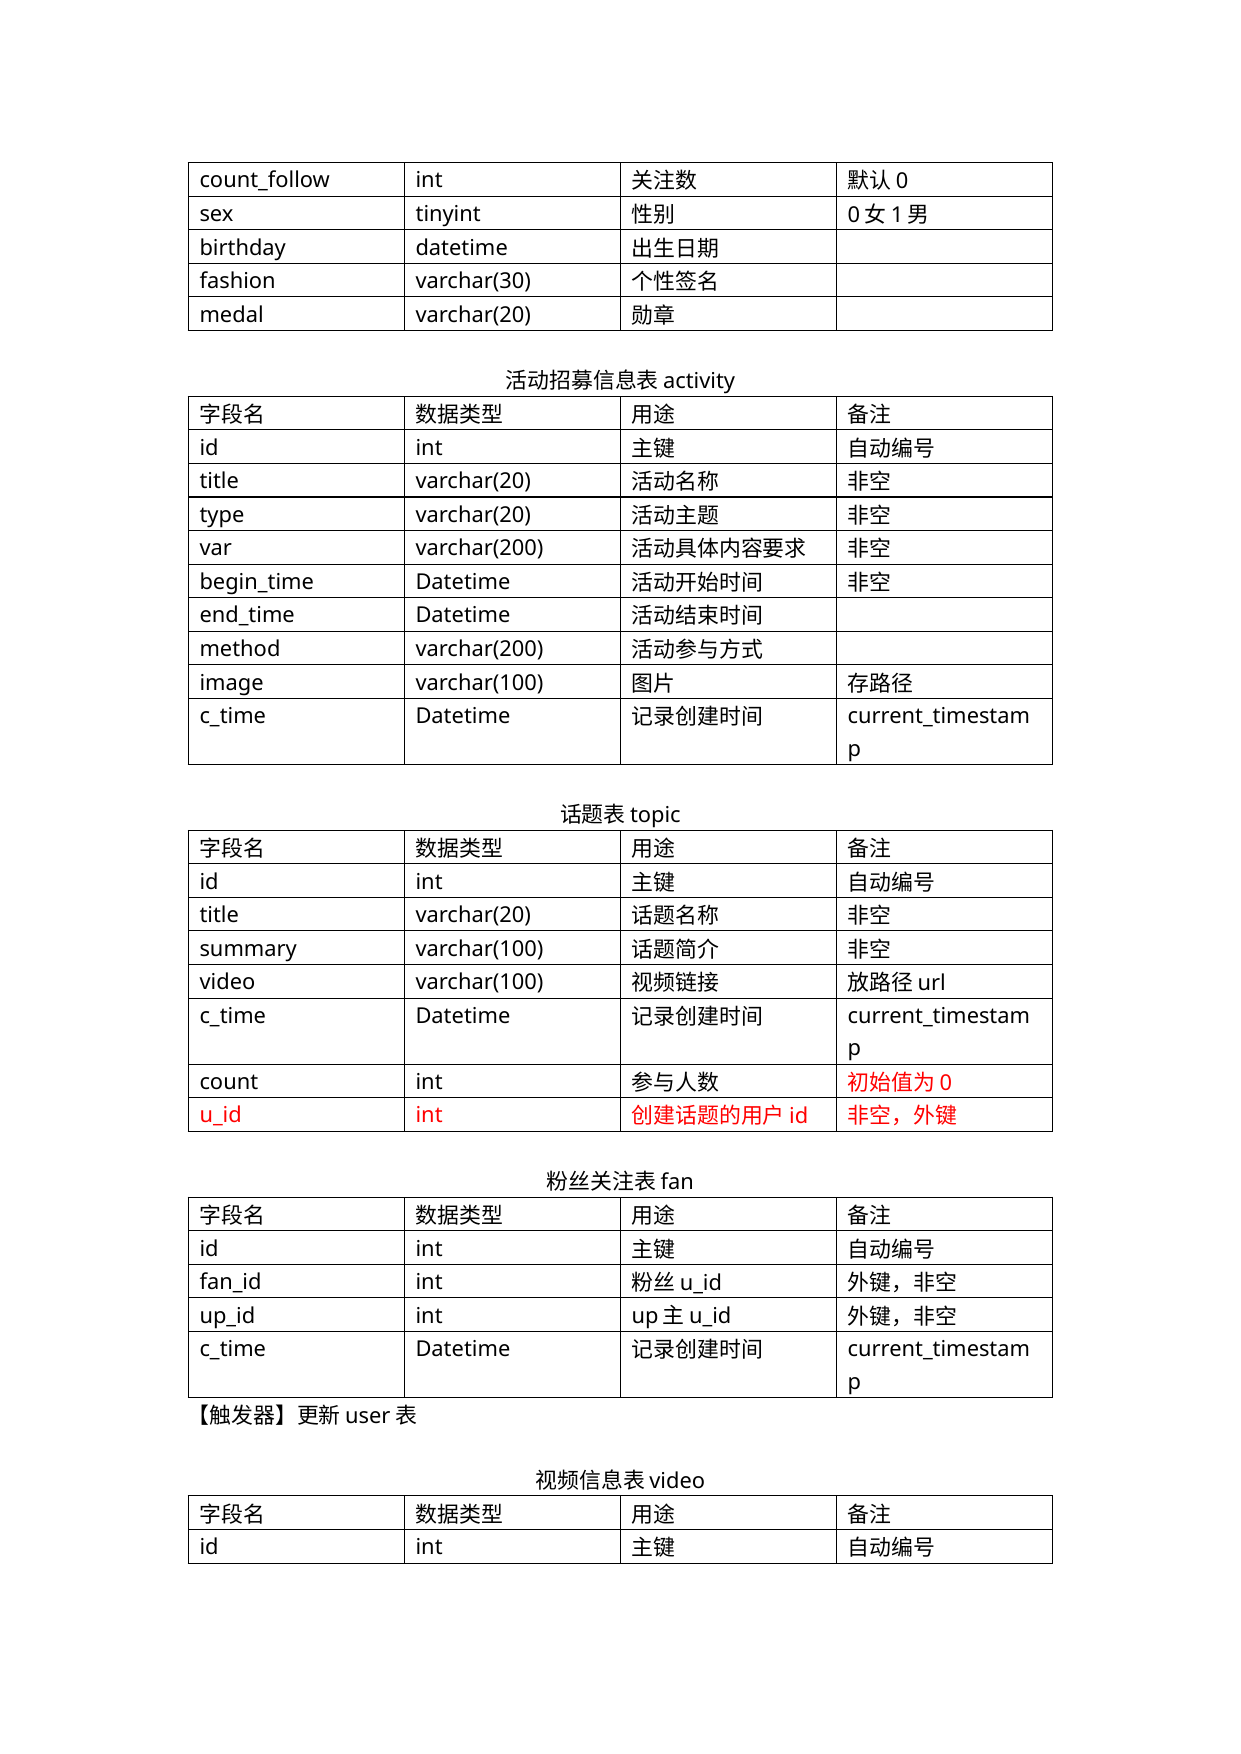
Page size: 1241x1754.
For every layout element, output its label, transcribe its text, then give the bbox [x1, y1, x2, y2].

table_cell int [405, 1231, 620, 1264]
table_cell 活动名称 [621, 464, 836, 496]
table_cell birthday [189, 230, 404, 263]
table_cell int [405, 1265, 620, 1297]
table_cell fashion [189, 264, 404, 296]
table_cell count [189, 1065, 404, 1097]
table_cell Datetime [405, 1332, 620, 1397]
table_cell 出生日期 [621, 230, 836, 263]
table_header 备注 [837, 831, 1052, 863]
table_cell varchar(20) [405, 297, 620, 330]
table_cell int [405, 1065, 620, 1097]
table_cell 默认0 [837, 163, 1052, 196]
table_cell 图片 [621, 665, 836, 698]
table_cell c_time [189, 699, 404, 764]
table_cell 活动具体内容要求 [621, 531, 836, 563]
table_cell 非空 [837, 898, 1052, 930]
table_header 用途 [621, 1496, 836, 1529]
table_cell 活动结束时间 [621, 598, 836, 631]
table_cell type [189, 498, 404, 530]
table_cell medal [189, 297, 404, 330]
table_cell current_timestamp [837, 1332, 1052, 1397]
table_cell count_follow [189, 163, 404, 196]
text 话题表topic [187, 797, 1053, 830]
table_header 数据类型 [405, 1496, 620, 1529]
table_cell varchar(20) [405, 464, 620, 496]
table_cell 参与人数 [621, 1065, 836, 1097]
table_cell 粉丝u_id [621, 1265, 836, 1297]
table_cell 活动主题 [621, 498, 836, 530]
table_cell 非空 [837, 464, 1052, 496]
text 粉丝关注表fan [187, 1164, 1053, 1197]
table_cell up主u_id [621, 1298, 836, 1331]
table_cell 话题名称 [621, 898, 836, 930]
table_cell int [405, 864, 620, 897]
table_cell 主键 [621, 864, 836, 897]
table_cell 记录创建时间 [621, 999, 836, 1063]
table_cell 自动编号 [837, 864, 1052, 897]
table_cell 自动编号 [837, 1530, 1052, 1562]
table_cell 关注数 [621, 163, 836, 196]
table_header 用途 [621, 397, 836, 429]
table_cell varchar(20) [405, 898, 620, 930]
table_header 用途 [621, 831, 836, 863]
table_header 备注 [837, 1198, 1052, 1230]
table_cell 非空 [837, 565, 1052, 597]
table_cell 放路径url [837, 965, 1052, 997]
table_cell end_time [189, 598, 404, 631]
text 【触发器】更新user表 [187, 1398, 1053, 1430]
table_cell 记录创建时间 [621, 699, 836, 764]
table_cell c_time [189, 999, 404, 1063]
table_header 用途 [621, 1198, 836, 1230]
table_cell 外键，非空 [837, 1265, 1052, 1297]
text 视频信息表video [187, 1463, 1053, 1495]
table_cell [837, 230, 1052, 263]
table_cell c_time [189, 1332, 404, 1397]
table_header 字段名 [189, 1198, 404, 1230]
table_cell 初始值为0 [837, 1065, 1052, 1097]
table_cell int [405, 163, 620, 196]
table_cell id [189, 1231, 404, 1264]
table_header 数据类型 [405, 831, 620, 863]
table_cell summary [189, 931, 404, 964]
table_cell method [189, 632, 404, 664]
table_cell up_id [189, 1298, 404, 1331]
table_header 备注 [837, 1496, 1052, 1529]
table_cell int [405, 1298, 620, 1331]
table_cell 非空 [837, 498, 1052, 530]
table_cell 性别 [621, 197, 836, 229]
table_cell Datetime [405, 999, 620, 1063]
table_cell u_id [189, 1098, 404, 1131]
table_cell 外键，非空 [837, 1298, 1052, 1331]
table_cell 主键 [621, 1530, 836, 1562]
table_cell int [405, 430, 620, 463]
table_cell [837, 598, 1052, 631]
table_header 数据类型 [405, 1198, 620, 1230]
table_cell 非空 [837, 531, 1052, 563]
table_header 字段名 [189, 397, 404, 429]
table_cell 个性签名 [621, 264, 836, 296]
table_cell 主键 [621, 1231, 836, 1264]
table_cell begin_time [189, 565, 404, 597]
table_cell 话题简介 [621, 931, 836, 964]
table_cell tinyint [405, 197, 620, 229]
table_cell varchar(100) [405, 965, 620, 997]
table_header 数据类型 [405, 397, 620, 429]
table_cell Datetime [405, 598, 620, 631]
table_cell varchar(100) [405, 931, 620, 964]
table_cell current_timestamp [837, 999, 1052, 1063]
table_cell image [189, 665, 404, 698]
table_cell 存路径 [837, 665, 1052, 698]
table_cell title [189, 898, 404, 930]
table_cell 记录创建时间 [621, 1332, 836, 1397]
table_header 备注 [837, 397, 1052, 429]
table_header 字段名 [189, 1496, 404, 1529]
table_cell 非空，外键 [837, 1098, 1052, 1131]
table_cell 自动编号 [837, 1231, 1052, 1264]
table_cell varchar(100) [405, 665, 620, 698]
table_cell int [405, 1530, 620, 1562]
table_cell video [189, 965, 404, 997]
table_cell varchar(30) [405, 264, 620, 296]
table_cell current_timestamp [837, 699, 1052, 764]
table_cell [837, 297, 1052, 330]
table_cell 非空 [837, 931, 1052, 964]
table_cell id [189, 864, 404, 897]
table_cell int [405, 1098, 620, 1131]
table_cell datetime [405, 230, 620, 263]
table_cell id [189, 430, 404, 463]
table_cell id [189, 1530, 404, 1562]
table_cell [837, 632, 1052, 664]
table_cell Datetime [405, 699, 620, 764]
table_cell sex [189, 197, 404, 229]
table_cell var [189, 531, 404, 563]
table_cell title [189, 464, 404, 496]
table_cell 视频链接 [621, 965, 836, 997]
table_cell 活动参与方式 [621, 632, 836, 664]
text 活动招募信息表activity [187, 363, 1053, 396]
table_cell varchar(200) [405, 531, 620, 563]
table_header 字段名 [189, 831, 404, 863]
table_cell [837, 264, 1052, 296]
table_cell 活动开始时间 [621, 565, 836, 597]
table_cell fan_id [189, 1265, 404, 1297]
table_cell varchar(20) [405, 498, 620, 530]
table_cell 勋章 [621, 297, 836, 330]
table_cell 创建话题的用户id [621, 1098, 836, 1131]
table_cell Datetime [405, 565, 620, 597]
table_cell 主键 [621, 430, 836, 463]
table_cell varchar(200) [405, 632, 620, 664]
table_cell 0女1男 [837, 197, 1052, 229]
table_cell 自动编号 [837, 430, 1052, 463]
